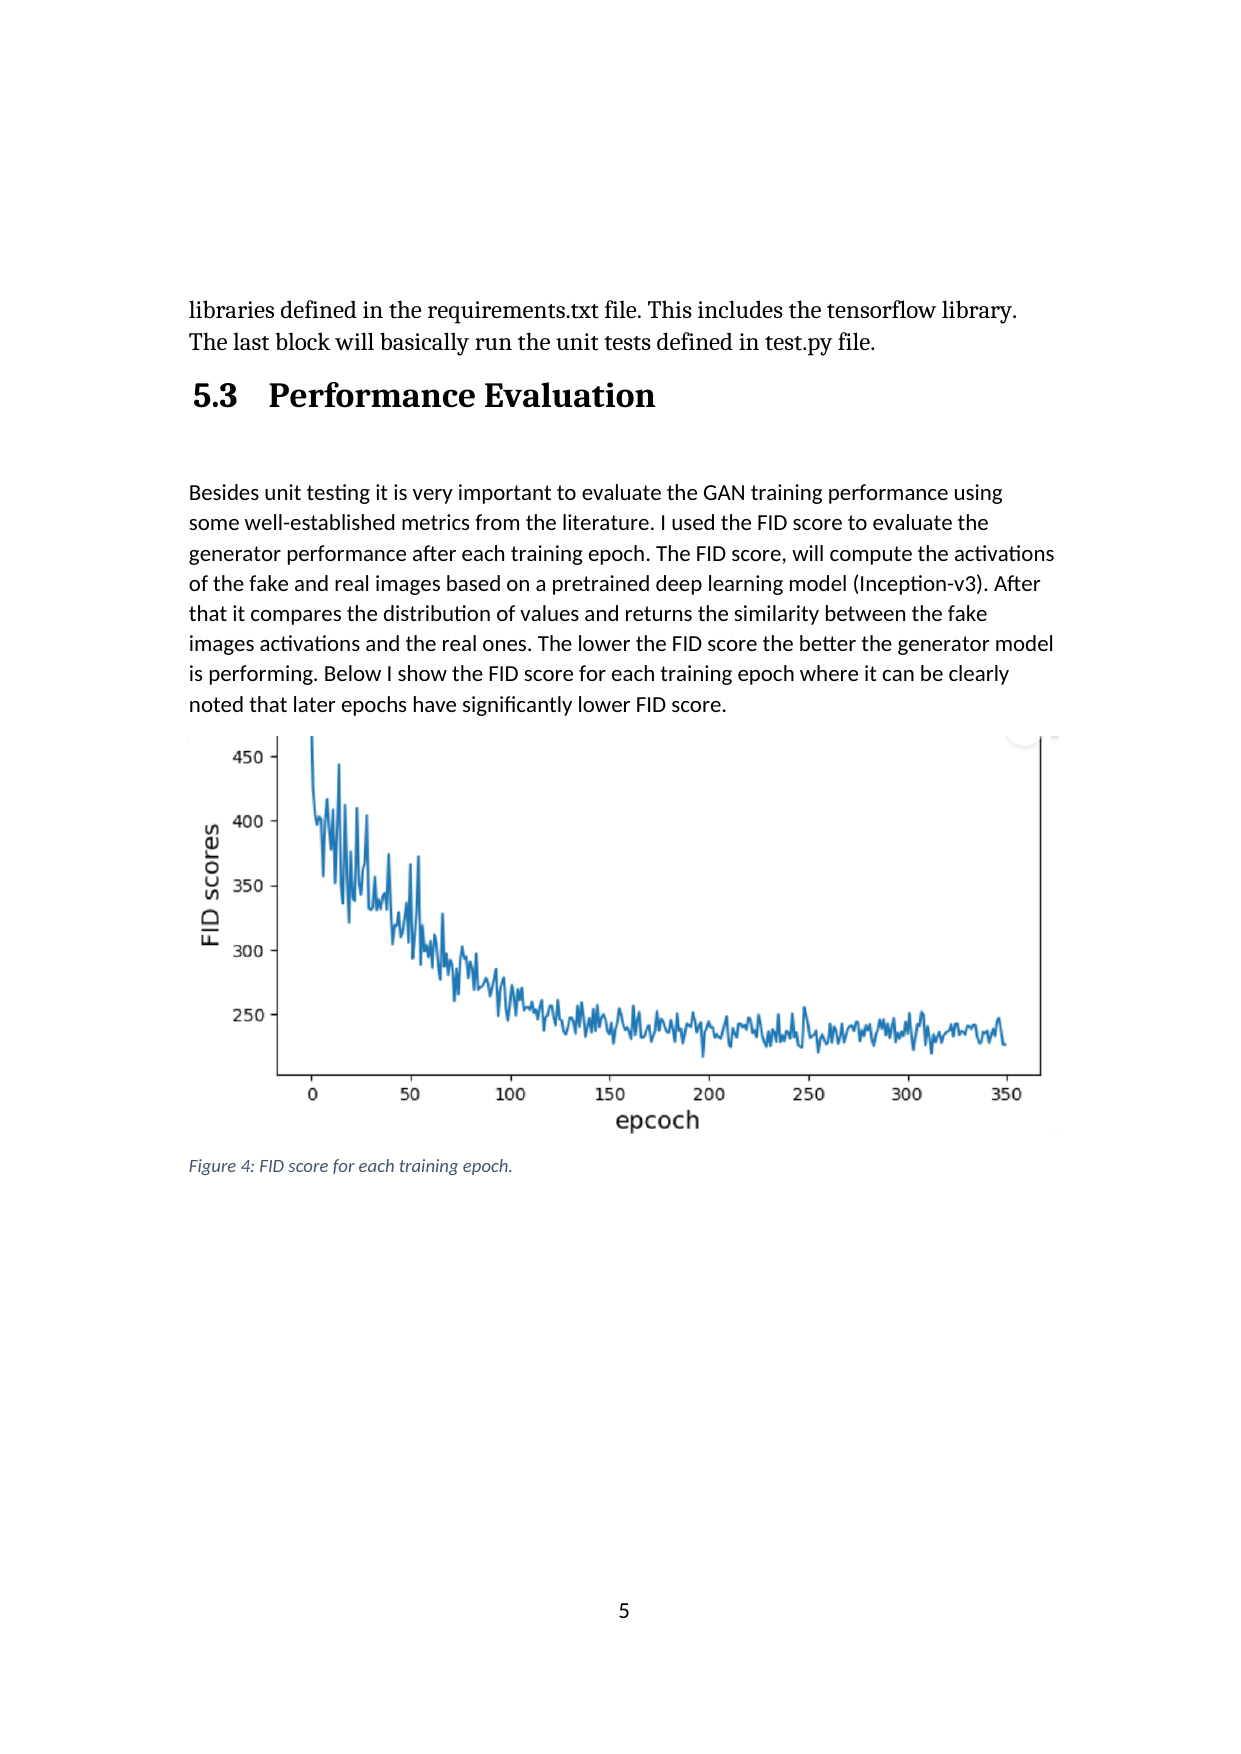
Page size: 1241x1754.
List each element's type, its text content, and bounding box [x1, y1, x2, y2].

subtitle 5.3 Performance Evaluation [193, 375, 1059, 416]
text Besides unit testing it is very important to evaluate the GAN training performance using some well-established metrics from the literature. I used the FID score to evaluate the generator performance after each training epoch. The FID score, will compute the activations of the fake and real images based on a pretrained deep learning model (Inception-v3). After that it compares the distribution of values and returns the similarity between the fake images activations and the real ones. The lower the FID score the better the generator model is performing. Below I show the FID score for each training epoch where it can be clearly noted that later epochs have significantly lower FID score. [189, 478, 1059, 718]
picture [188, 736, 1059, 1136]
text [189, 296, 1059, 356]
